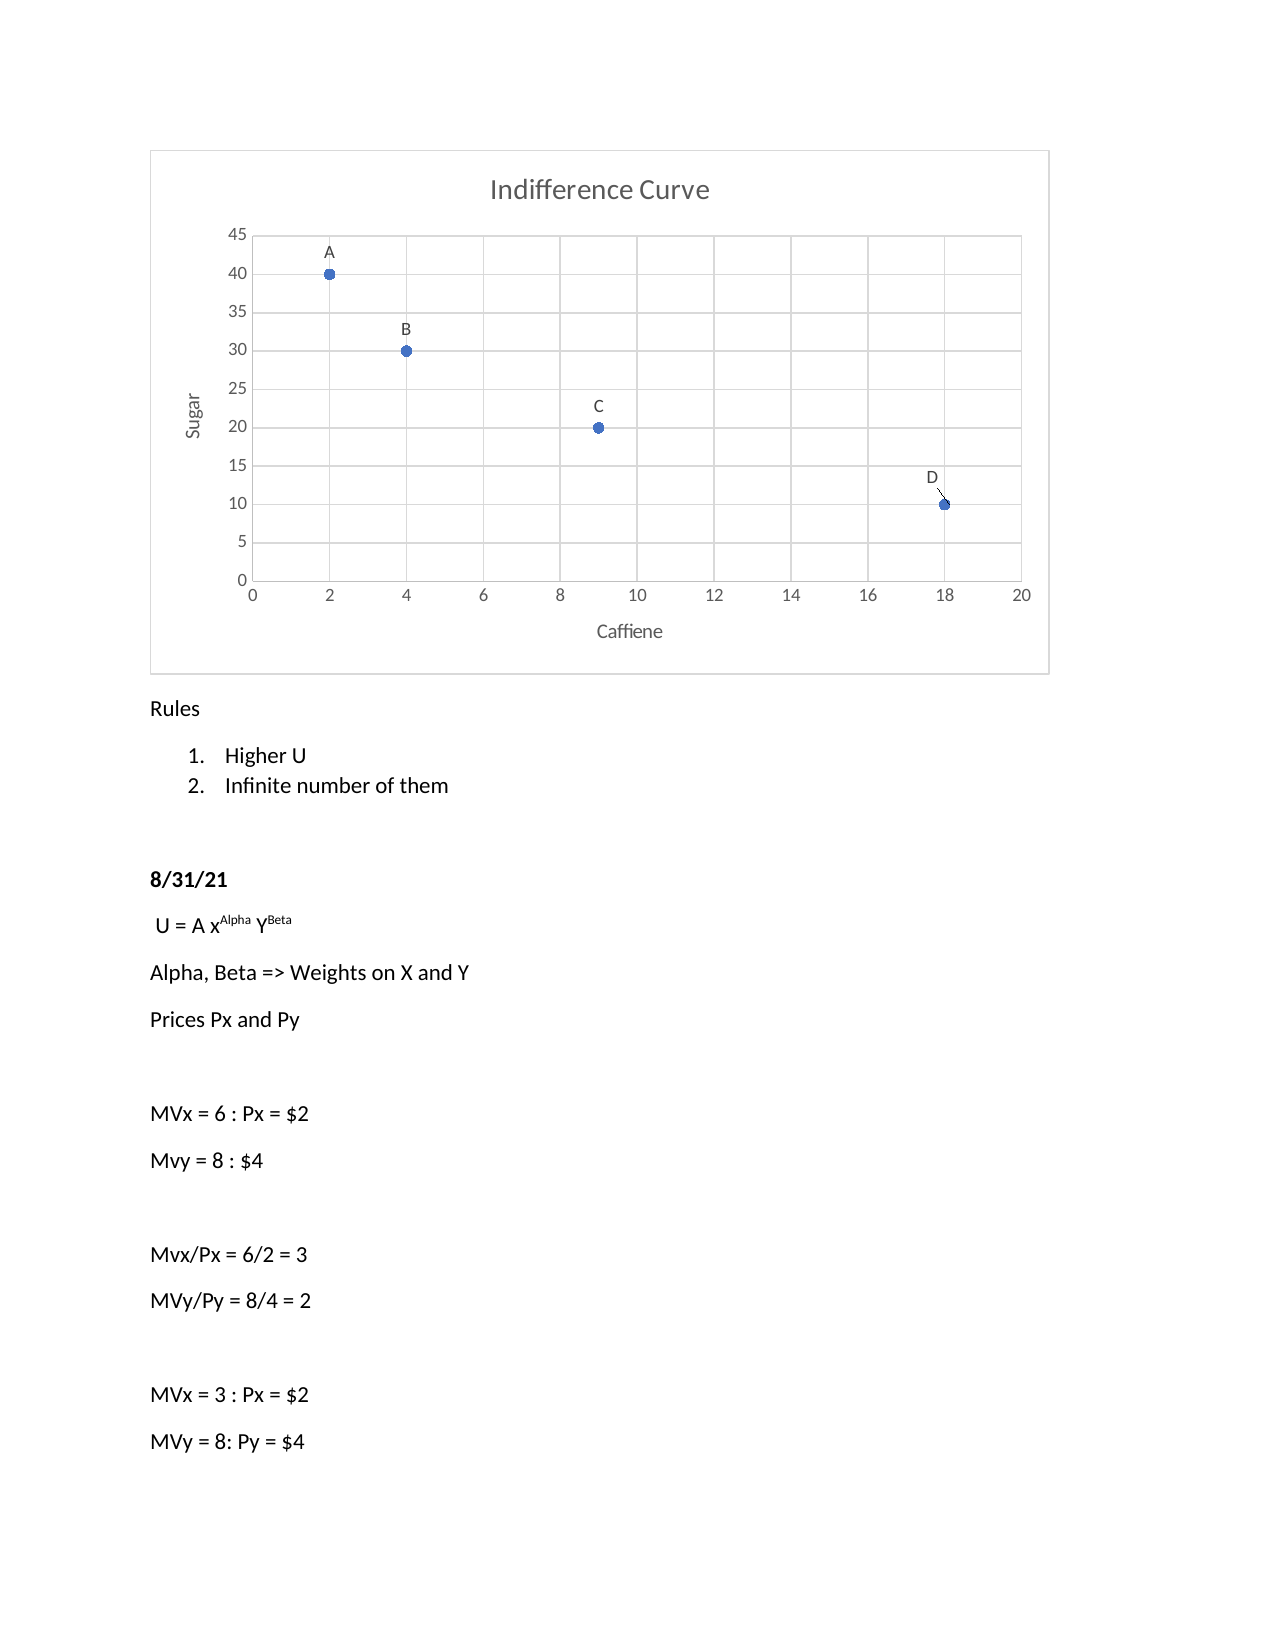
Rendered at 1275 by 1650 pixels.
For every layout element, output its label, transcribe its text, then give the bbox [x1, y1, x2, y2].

text MVx = 6 : Px = $2 [150, 1099, 1125, 1127]
text U = A xAlpha YBeta [150, 912, 1125, 939]
text Mvy = 8 : $4 [150, 1146, 1125, 1174]
text Alpha, Beta => Weights on X and Y [150, 958, 1125, 986]
list Infinite number of them [187, 771, 1125, 799]
text Rules [150, 694, 1125, 722]
text MVy/Py = 8/4 = 2 [150, 1287, 1125, 1314]
text 8/31/21 [150, 865, 1125, 893]
text Mvx/Px = 6/2 = 3 [150, 1240, 1125, 1268]
text Prices Px and Py [150, 1005, 1125, 1033]
list Higher U [187, 741, 1125, 769]
text MVy = 8: Py = $4 [150, 1427, 1125, 1455]
text MVx = 3 : Px = $2 [150, 1380, 1125, 1408]
